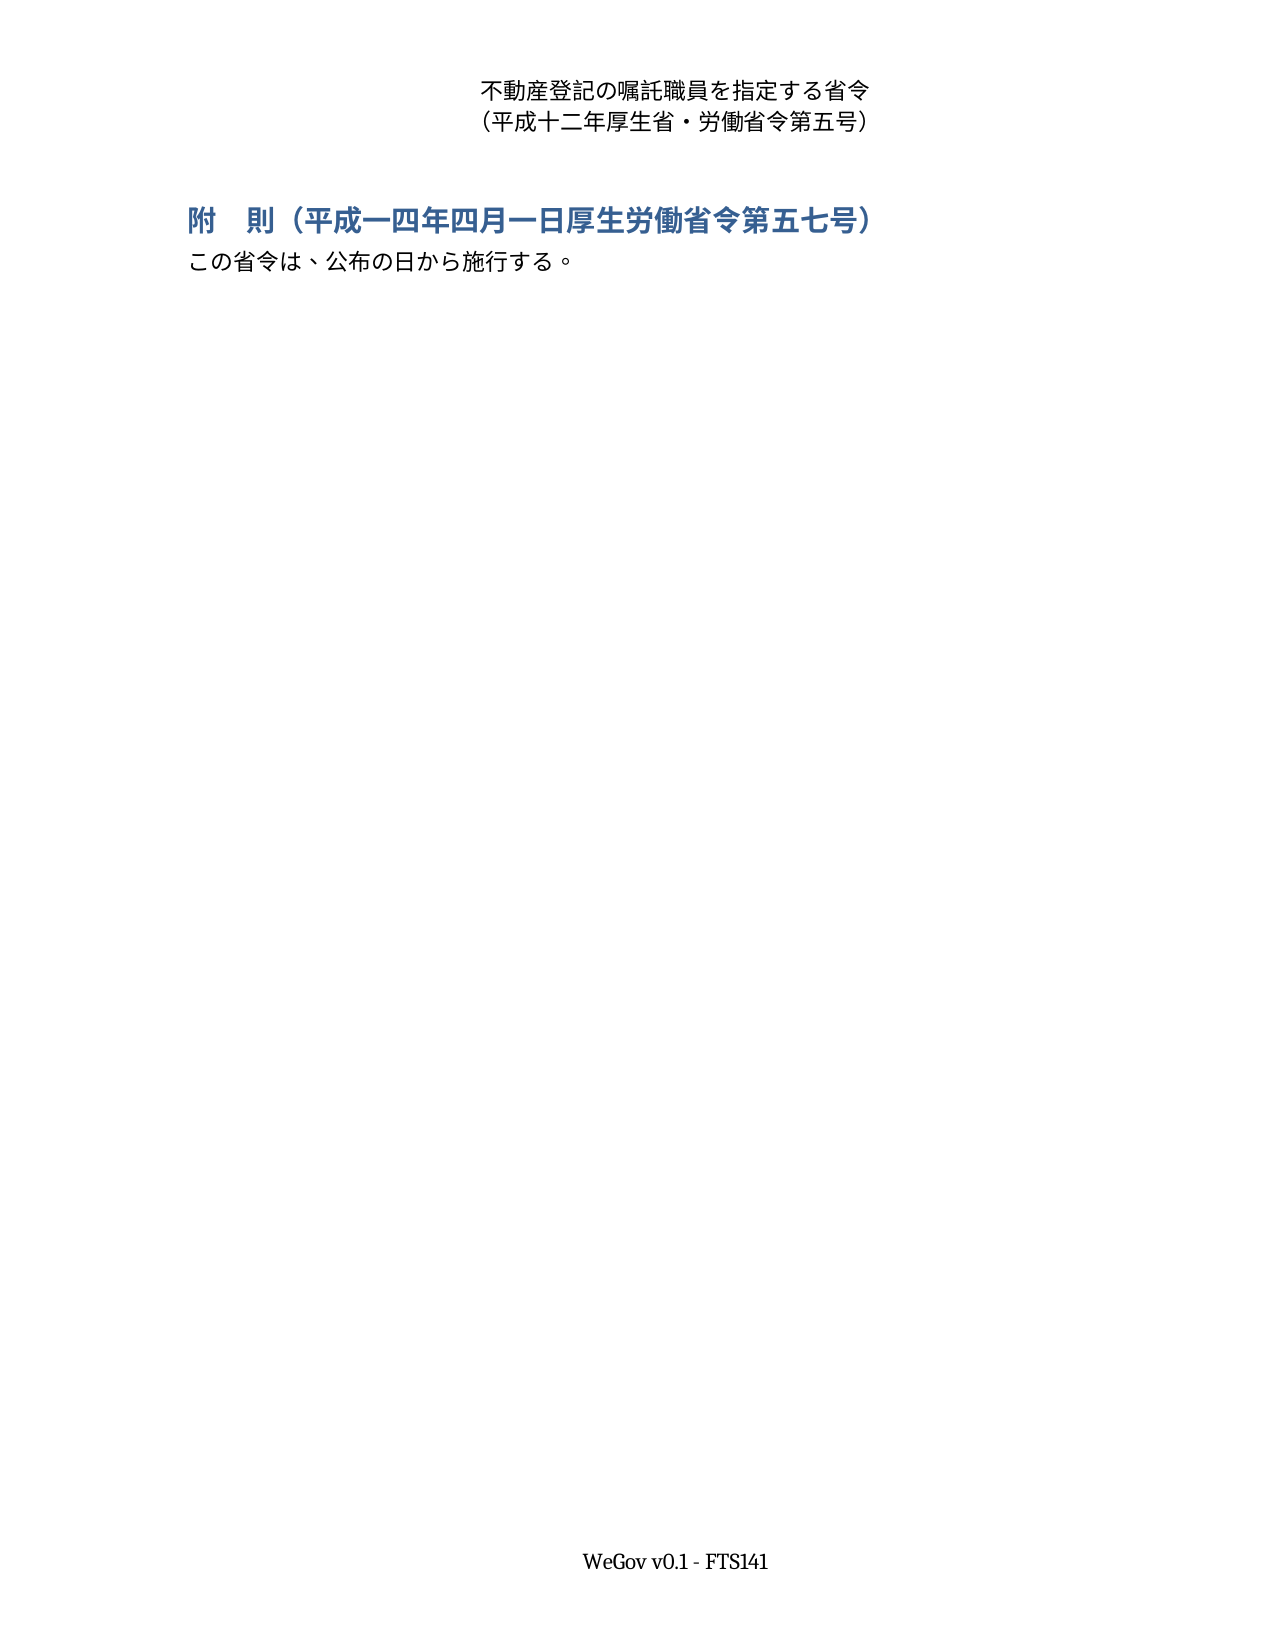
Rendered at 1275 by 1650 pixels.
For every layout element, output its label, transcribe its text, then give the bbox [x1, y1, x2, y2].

text この省令は、公布の日から施行する。 [187, 246, 1087, 277]
subtitle 附 則（平成一四年四月一日厚生労働省令第五七号） [187, 200, 1087, 240]
